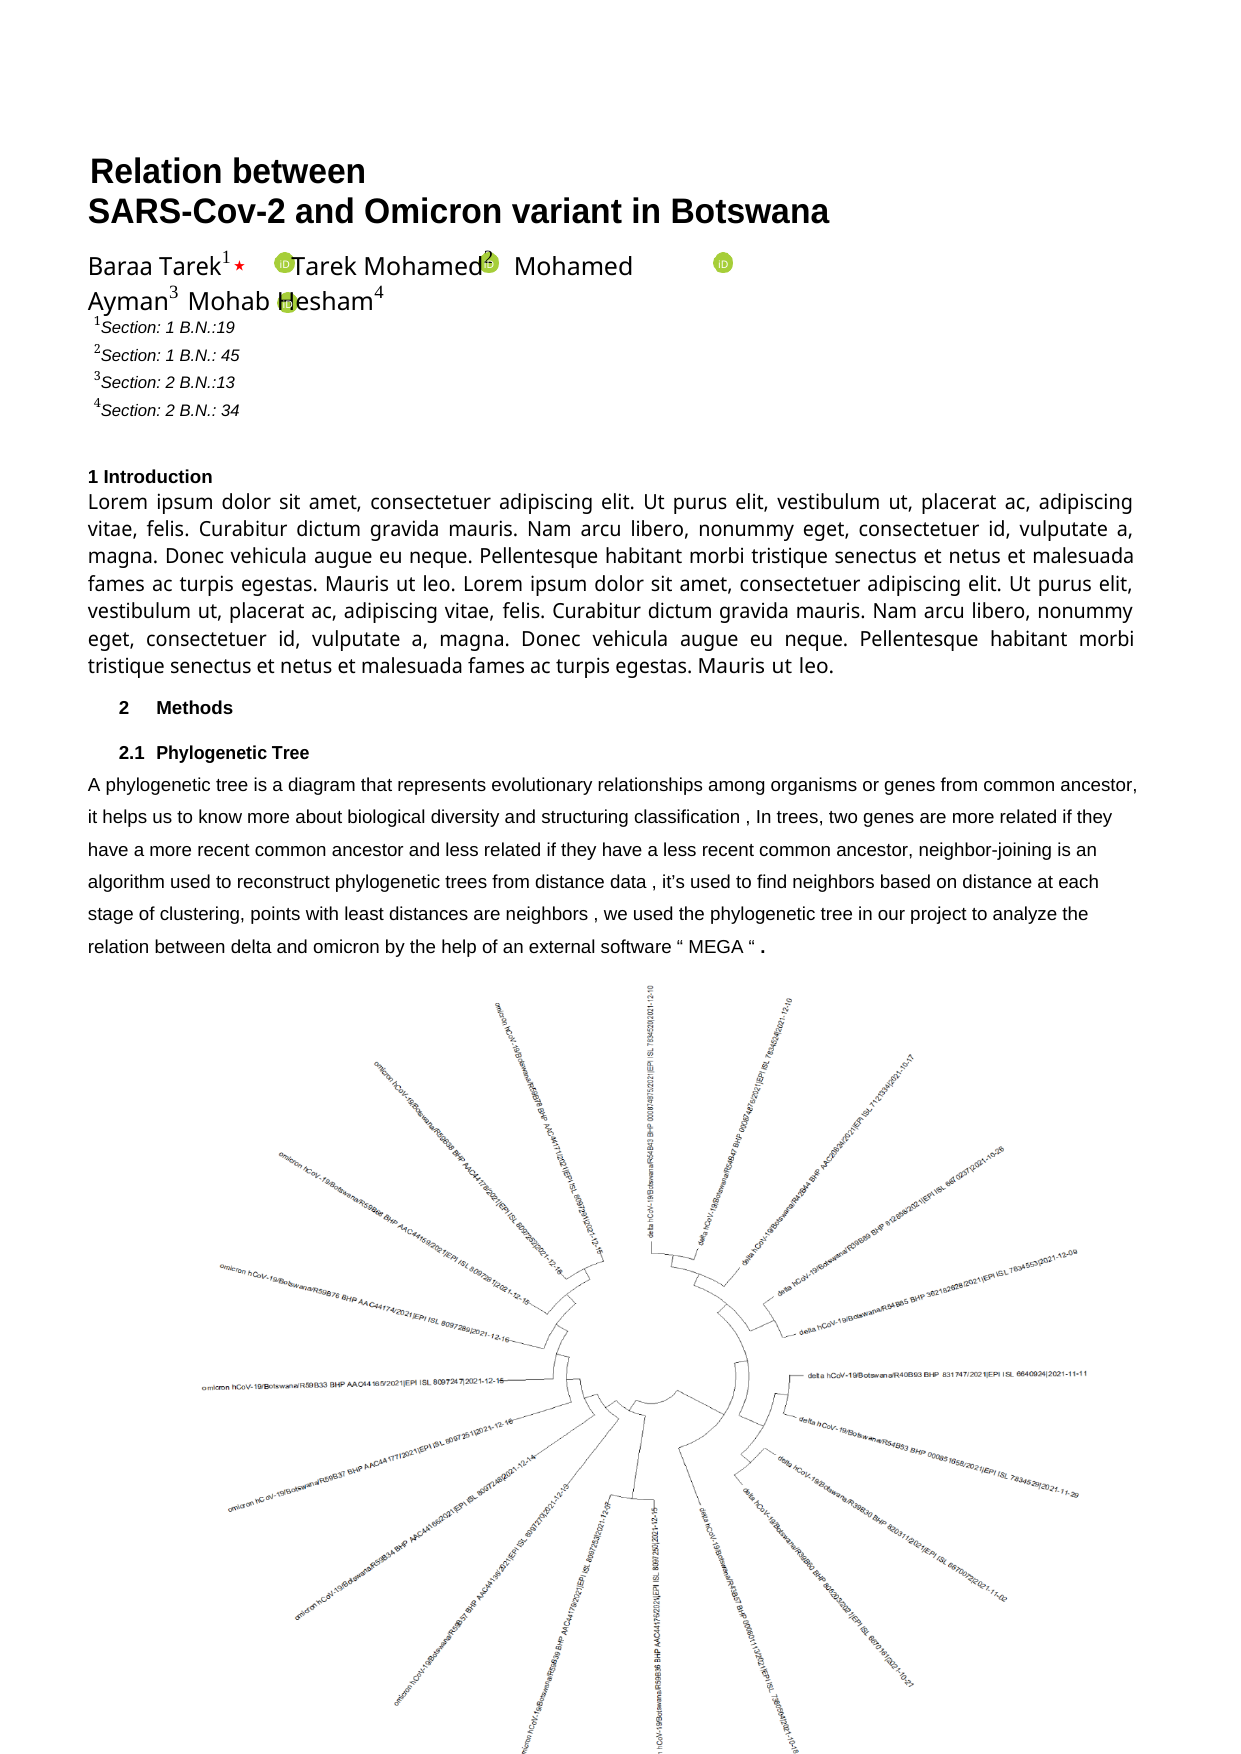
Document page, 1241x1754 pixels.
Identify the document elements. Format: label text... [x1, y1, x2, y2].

subtitle A phylogenetic tree is a diagram that represents evolutionary relationships among organisms or genes from common ancestor, it helps us to know more about biological diversity and structuring classification , In trees, two genes are more related if they have a more recent common ancestor and less related if they have a less recent common ancestor, neighbor-joining is an algorithm used to reconstruct phylogenetic trees from distance data , it’s used to find neighbors based on distance at each stage of clustering, points with least distances are neighbors , we used the phylogenetic tree in our project to analyze the relation between delta and omicron by the help of an external software “ MEGA “ . [88, 774, 1146, 957]
text SARS-Cov-2 and Omicron variant in Botswana [88, 191, 1146, 231]
text Relation between [71, 150, 1146, 191]
text Lorem ipsum dolor sit amet, consectetuer adipiscing elit. Ut purus elit, vestibulum ut, placerat ac, adipiscing vitae, felis. Curabitur dictum gravida mauris. Nam arcu libero, nonummy eget, consectetuer id, vulputate a, magna. Donec vehicula augue eu neque. Pellentesque habitant morbi tristique senectus et netus et malesuada fames ac turpis egestas. Mauris ut leo. Lorem ipsum dolor sit amet, consectetuer adipiscing elit. Ut purus elit, vestibulum ut, placerat ac, adipiscing vitae, felis. Curabitur dictum gravida mauris. Nam arcu libero, nonummy eget, consectetuer id, vulputate a, magna. Donec vehicula augue eu neque. Pellentesque habitant morbi tristique senectus et netus et malesuada fames ac turpis egestas. Mauris ut leo. [88, 488, 1134, 679]
picture [713, 252, 733, 273]
subtitle Phylogenetic Tree [118, 742, 1146, 763]
text 4Section: 2 B.N.: 34 [93, 394, 1146, 420]
text 1Section: 1 B.N.:19 [93, 317, 1146, 338]
subtitle Methods [118, 697, 590, 718]
picture [189, 976, 1088, 1754]
text 3Section: 2 B.N.:13 [93, 367, 1146, 393]
text 2Section: 1 B.N.: 45 [93, 340, 1146, 365]
text 1 Introduction [88, 466, 1146, 487]
text Baraa Tarek1⋆ Tarek Mohamed2 Mohamed Ayman3 Mohab Hesham4 [88, 246, 708, 317]
